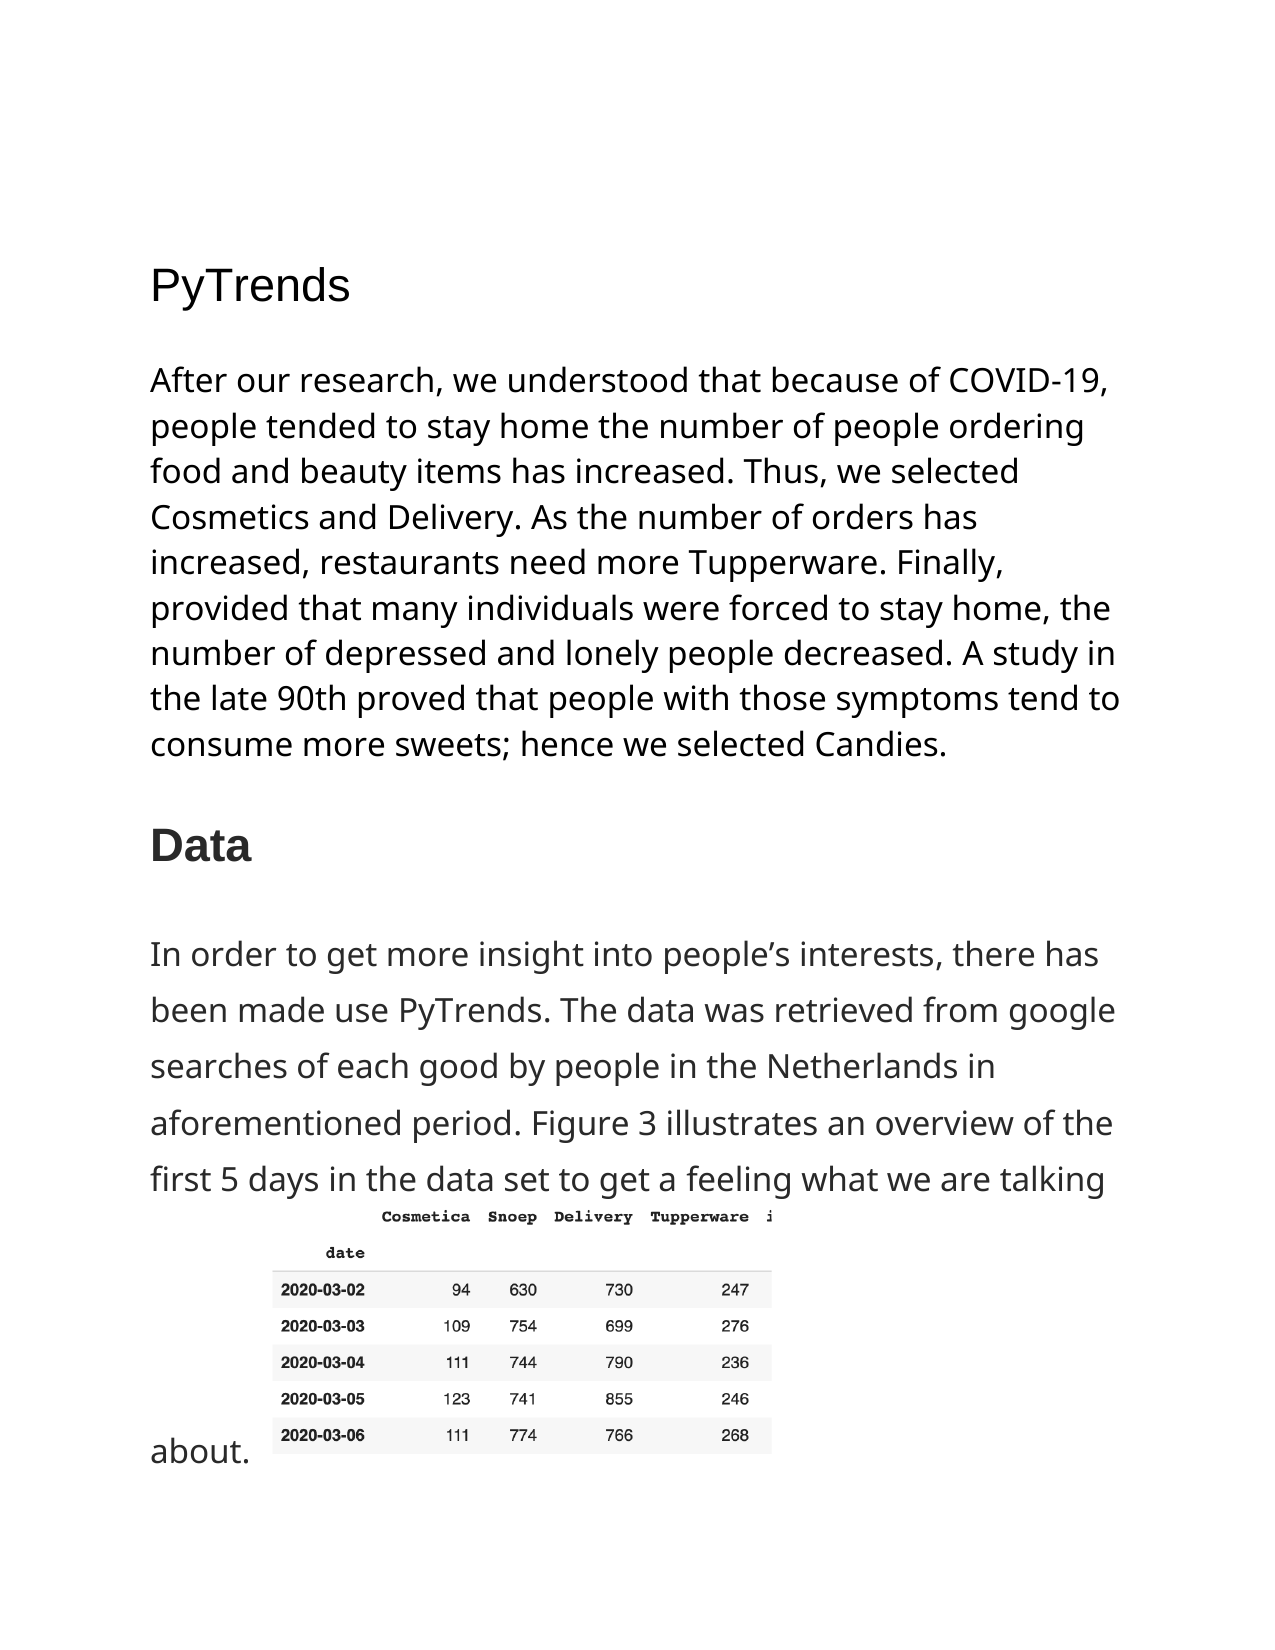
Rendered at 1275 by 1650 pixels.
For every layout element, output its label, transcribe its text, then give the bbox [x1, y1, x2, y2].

picture [257, 1201, 772, 1464]
text After our research, we understood that because of COVID-19, people tended to stay home the number of people ordering food and beauty items has increased. Thus, we selected Cosmetics and Delivery. As the number of orders has increased, restaurants need more Tupperware. Finally, provided that many individuals were forced to stay home, the number of depressed and lonely people decreased. A study in the late 90th proved that people with those symptoms tend to consume more sweets; hence we selected Candies. [150, 357, 1125, 766]
text PyTrends [150, 258, 1125, 312]
text Data [150, 815, 1125, 871]
